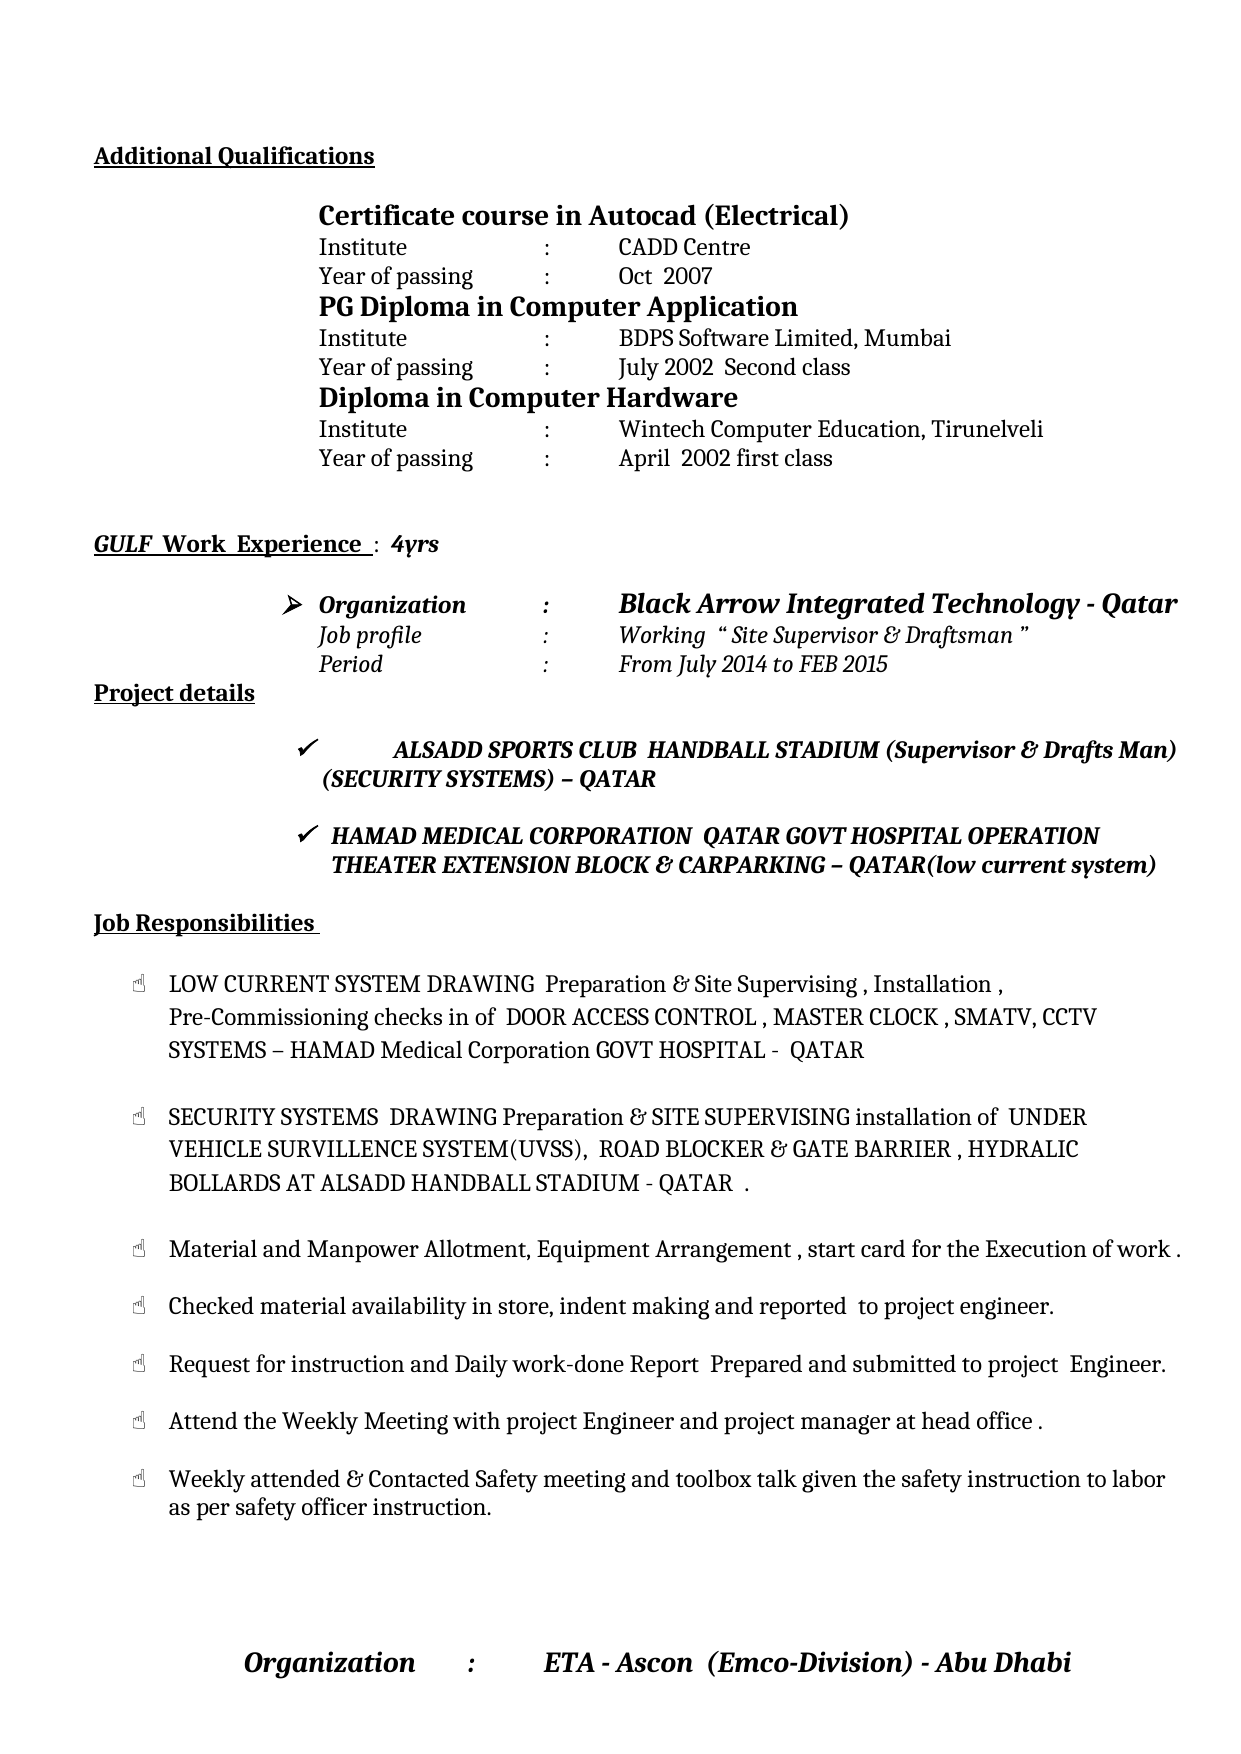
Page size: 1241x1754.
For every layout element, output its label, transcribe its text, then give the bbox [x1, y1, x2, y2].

text Job Responsibilities [94, 908, 1184, 937]
text Pre-Commissioning checks in of DOOR ACCESS CONTROL , MASTER CLOCK , SMATV, CCTV SYSTEMS – HAMAD Medical Corporation GOVT HOSPITAL - QATAR [169, 1003, 1184, 1065]
text Diploma in Computer Hardware [244, 381, 1184, 415]
list Weekly attended & Contacted Safety meeting and toolbox talk given the safety instruction to labor as per safety officer instruction. [131, 1464, 1184, 1522]
text Institute : CADD Centre [244, 233, 1184, 262]
text PG Diploma in Computer Application [244, 290, 1184, 324]
text Project details [94, 678, 1184, 707]
list Checked material availability in store, indent making and reported to project engineer. [131, 1292, 1184, 1321]
text Organization : ETA - Ascon (Emco-Division) - Abu Dhabi [169, 1647, 1184, 1680]
text Period : From July 2014 to FEB 2015 [94, 650, 1184, 678]
text Institute : Wintech Computer Education, Tirunelveli [244, 415, 1184, 444]
list ALSADD SPORTS CLUB HANDBALL STADIUM (Supervisor & Drafts Man) [294, 736, 1184, 765]
text (SECURITY SYSTEMS) – QATAR [294, 765, 1184, 793]
text Year of passing : Oct 2007 [244, 262, 1184, 290]
text Additional Qualifications [94, 142, 1184, 171]
list Material and Manpower Allotment, Equipment Arrangement , start card for the Execution of work . [131, 1234, 1184, 1263]
text Year of passing : April 2002 first class [244, 444, 1184, 472]
text Job profile : Working “ Site Supervisor & Draftsman ” [94, 621, 1184, 650]
list HAMAD MEDICAL CORPORATION QATAR GOVT HOSPITAL OPERATION THEATER EXTENSION BLOCK & CARPARKING – QATAR(low current system) [294, 822, 1184, 880]
list Request for instruction and Daily work-done Report Prepared and submitted to project Engineer. [131, 1349, 1184, 1378]
text Year of passing : July 2002 Second class [244, 353, 1184, 381]
list SECURITY SYSTEMS DRAWING Preparation & SITE SUPERVISING installation of UNDER VEHICLE SURVILLENCE SYSTEM(UVSS), ROAD BLOCKER & GATE BARRIER , HYDRALIC BOLLARDS AT ALSADD HANDBALL STADIUM - QATAR . [131, 1102, 1184, 1197]
text Certificate course in Autocad (Electrical) [244, 199, 1184, 233]
list Organization : Black Arrow Integrated Technology - Qatar [281, 587, 1184, 621]
list LOW CURRENT SYSTEM DRAWING Preparation & Site Supervising , Installation , [131, 970, 1184, 999]
list Attend the Weekly Meeting with project Engineer and project manager at head office . [131, 1407, 1184, 1436]
text GULF Work Experience : 4yrs [94, 530, 1184, 559]
text Institute : BDPS Software Limited, Mumbai [244, 324, 1184, 353]
